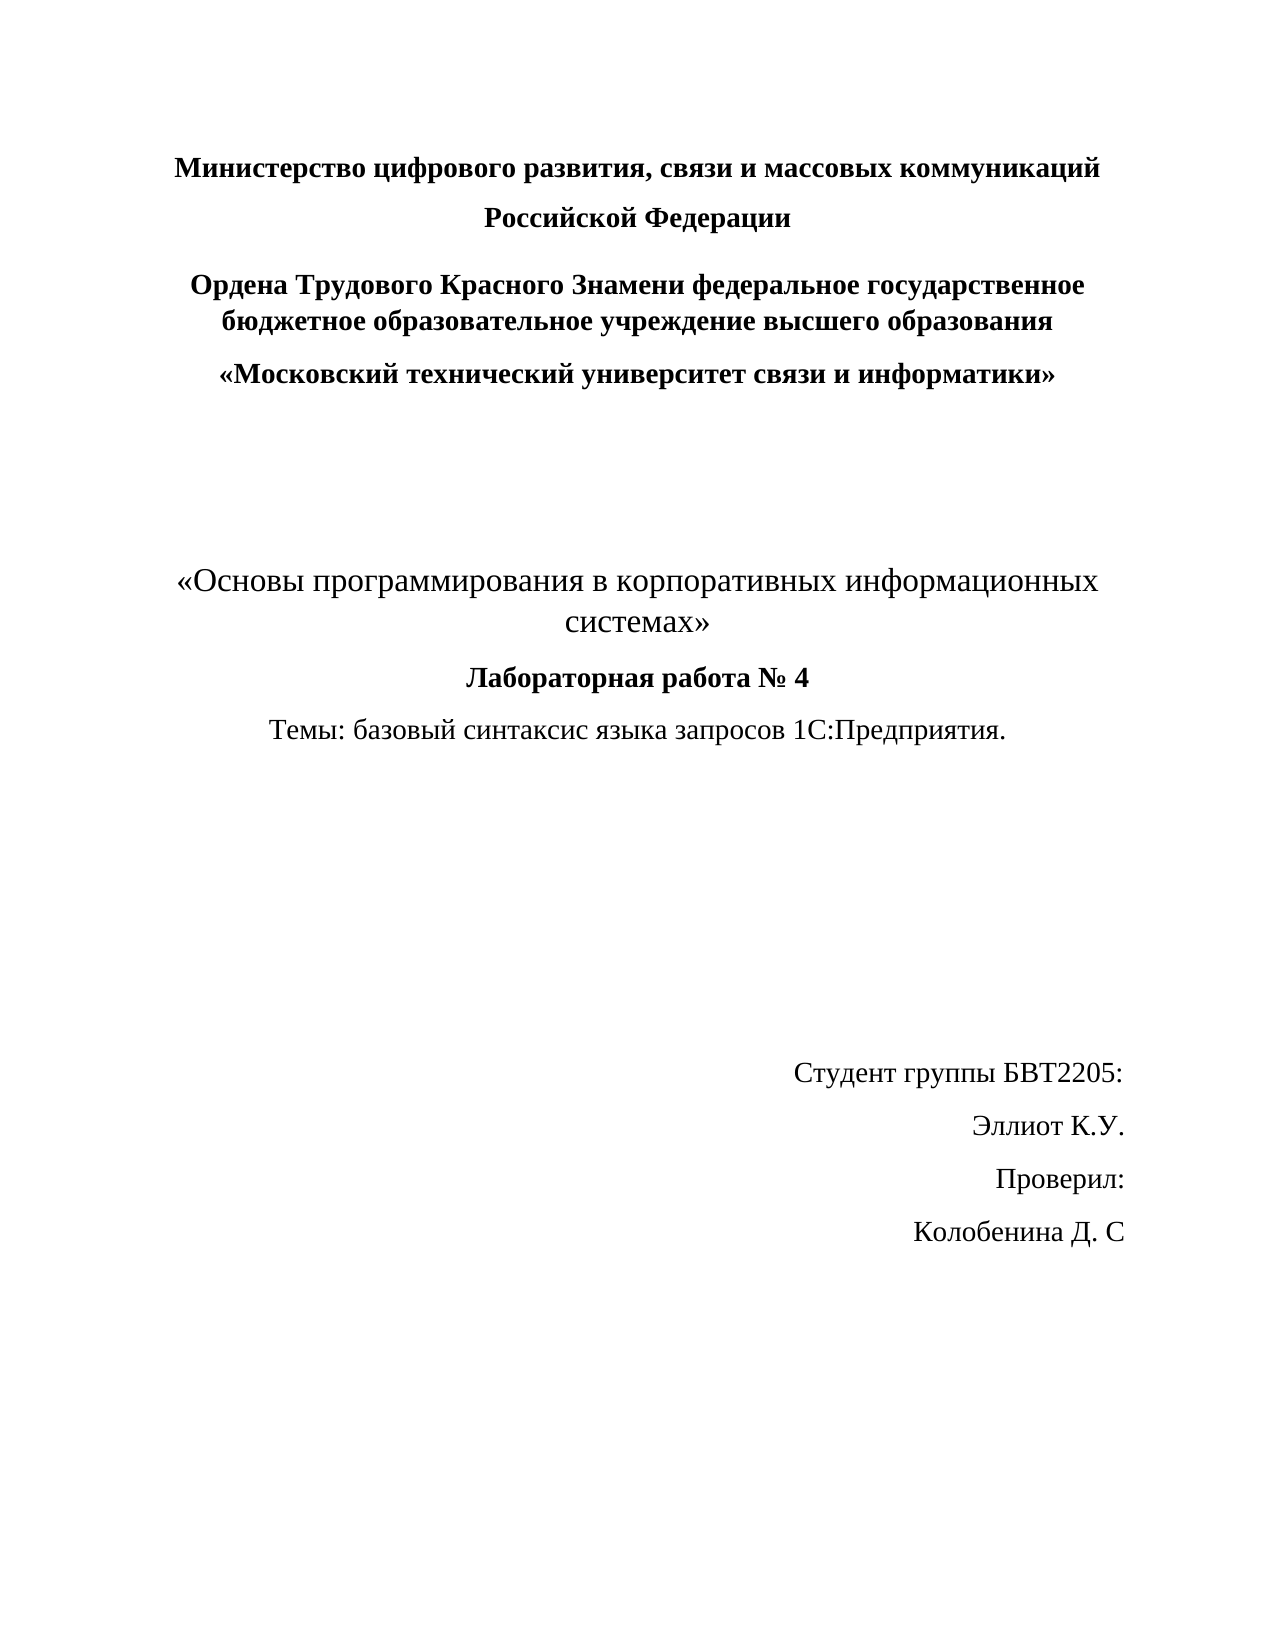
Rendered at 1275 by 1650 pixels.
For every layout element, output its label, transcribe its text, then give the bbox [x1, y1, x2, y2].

text Студент группы БВТ2205: [150, 1055, 1125, 1088]
text Колобенина Д. С [150, 1214, 1125, 1247]
text «Московский технический университет связи и информатики» [150, 356, 1125, 390]
text Ордена Трудового Красного Знамени федеральное государственное бюджетное образовательное учреждение высшего образования [150, 267, 1125, 337]
text «Основы программирования в корпоративных информационных системах» [150, 560, 1125, 640]
text Эллиот К.У. [150, 1108, 1125, 1142]
text Министерство цифрового развития, связи и массовых коммуникаций Российской Федерации [150, 150, 1125, 234]
text Проверил: [150, 1161, 1125, 1194]
text Темы: базовый синтаксис языка запросов 1С:Предприятия. [150, 712, 1125, 746]
text Лабораторная работа № 4 [150, 660, 1125, 693]
